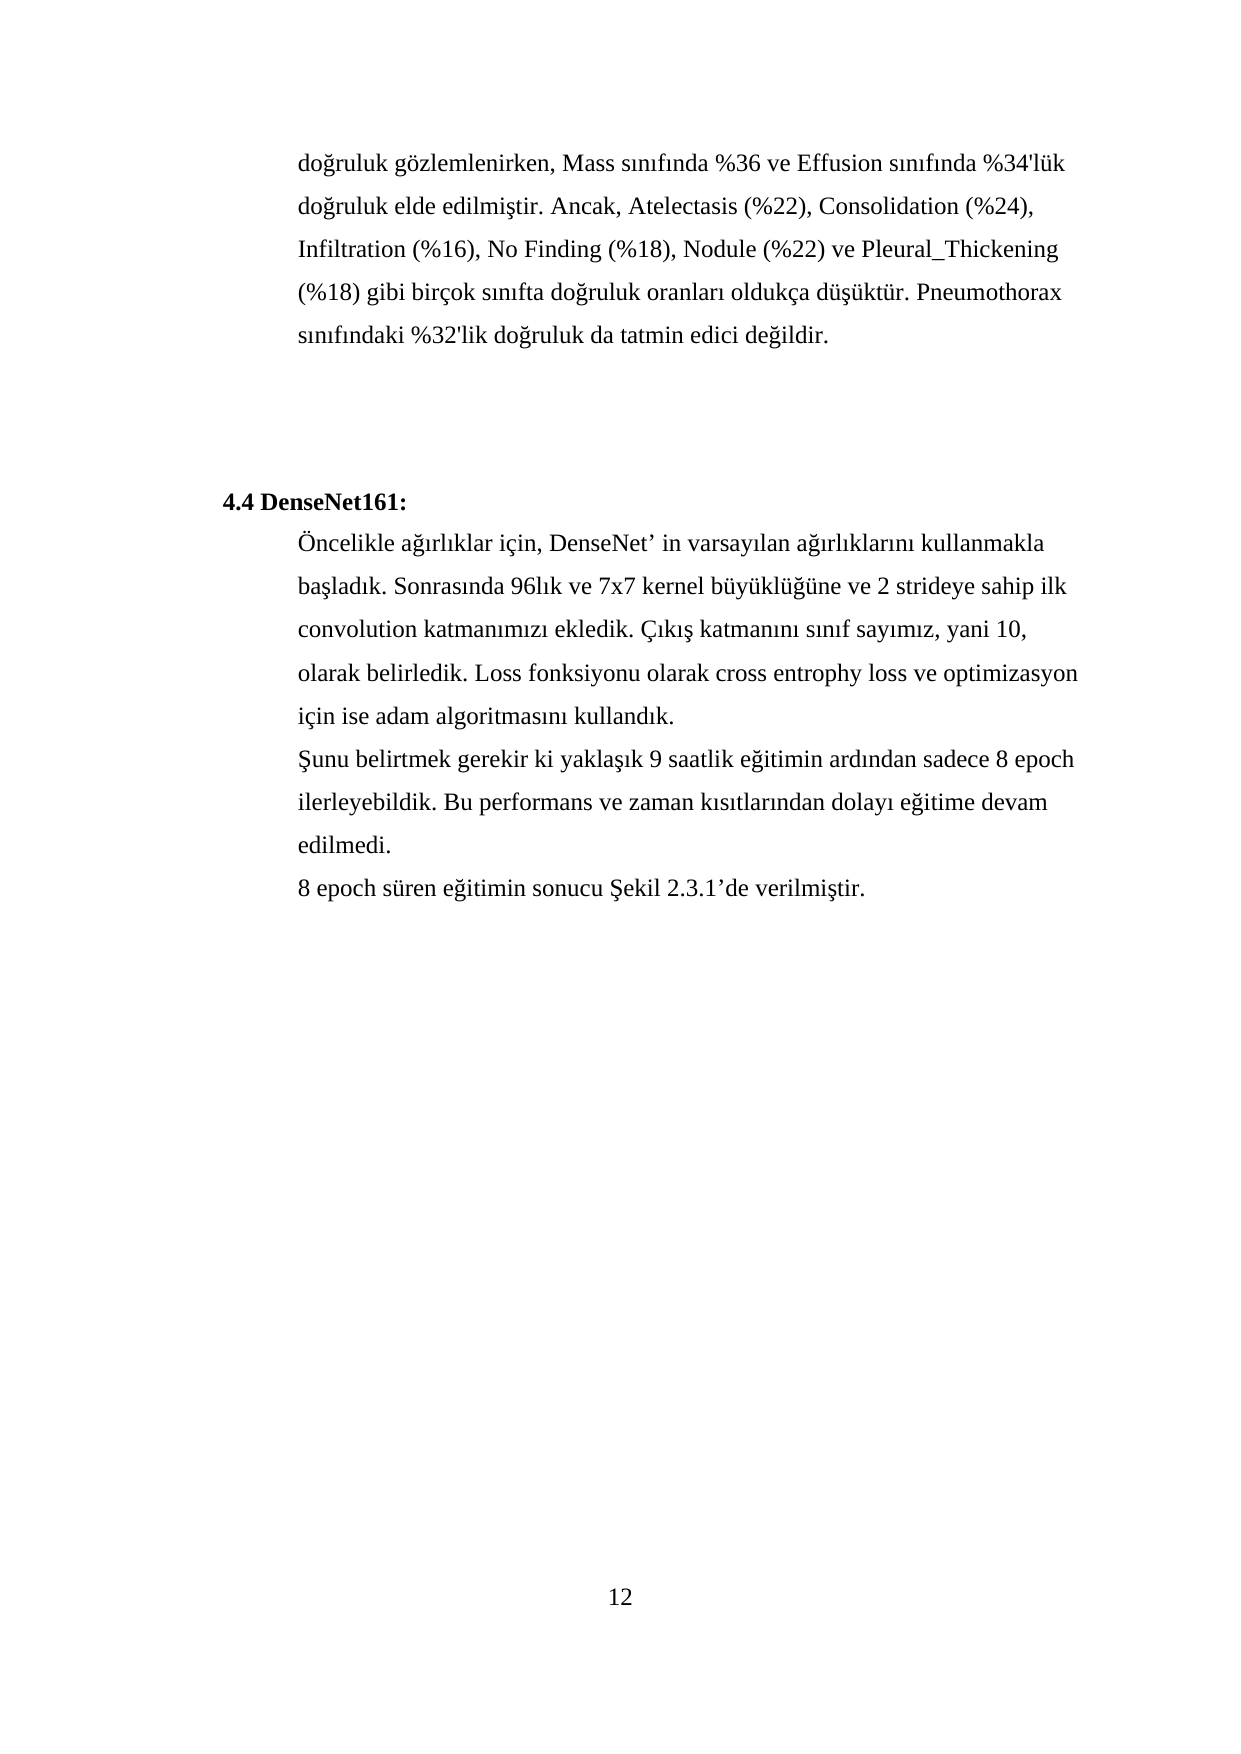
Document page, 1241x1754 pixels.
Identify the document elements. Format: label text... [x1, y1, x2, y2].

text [298, 148, 1093, 349]
subtitle 4.4 DenseNet161: [223, 487, 1093, 516]
text Öncelikle ağırlıklar için, DenseNet’ in varsayılan ağırlıklarını kullanmakla başladık. Sonrasında 96lık ve 7x7 kernel büyüklüğüne ve 2 strideye sahip ilk convolution katmanımızı ekledik. Çıkış katmanını sınıf sayımız, yani 10, olarak belirledik. Loss fonksiyonu olarak cross entrophy loss ve optimizasyon için ise adam algoritmasını kullandık. Şunu belirtmek gerekir ki yaklaşık 9 saatlik eğitimin ardından sadece 8 epoch ilerleyebildik. Bu performans ve zaman kısıtlarından dolayı eğitime devam edilmedi. 8 epoch süren eğitimin sonucu Şekil 2.3.1’de verilmiştir. Şekil 2.4.1 Test eğitiminin sonucuna göre, modelin genel performansı düşük seviyededir. Epoch 8 sonunda elde edilen doğrulama doğruluğu %17.80 olup, bu değer modelin henüz yeterli genelleme yeteneğine sahip olmadığını göstermektedir. 10 sınıfın bulunduğu bir problemde, rastgele tahmin olasılığının %10 olduğu göz önüne alındığında, bu doğruluk değeri modelin anlamlı bir öğrenme gerçekleştirmediğini düşündürmektedir. Sınıf bazında doğruluk incelendiğinde, bazı sınıflarda diğerlerine göre daha yüksek başarı görülmektedir. Örneğin, Consolidation sınıfında %46 ve Nodule sınıfında %48 doğruluk elde edilmiştir. Pneumothorax sınıfındaki %40'lık doğruluk da nispeten daha iyidir. Ancak, Atelectasis, Infiltration ve Mass sınıflarında doğruluk oranları düşüktür (%8). Özellikle Cardiomegaly, No Finding ve Pleural_Thickening sınıflarında %0 doğruluk elde edilmesi, modelin bu sınıfları hiç öğrenemediğini veya veri setinde bu sınıflara ait yeterli bilgi bulunmadığını düşündürmektedir. Effusion sınıfındaki %20'lik doğruluk da yeterli değildir. [298, 528, 1093, 902]
